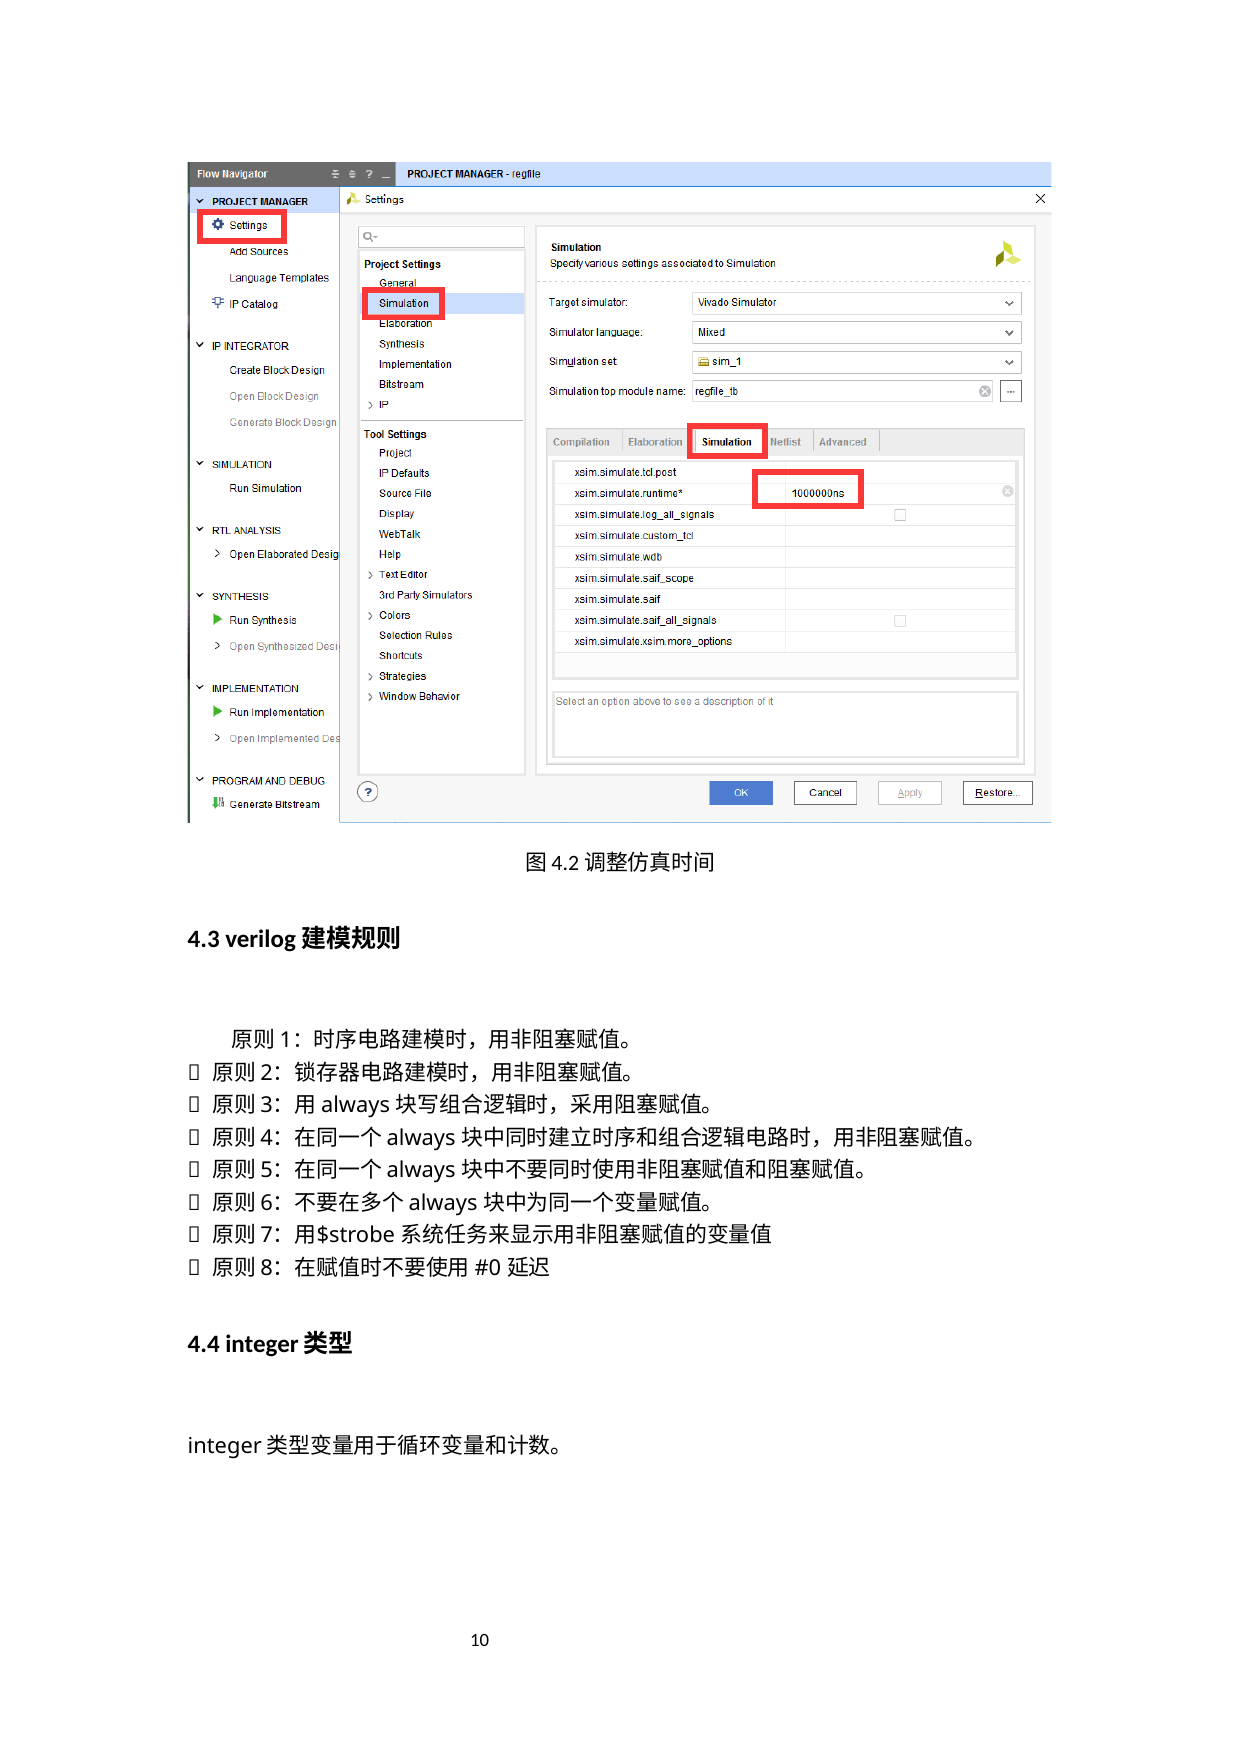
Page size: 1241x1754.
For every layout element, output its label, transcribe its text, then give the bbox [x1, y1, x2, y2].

picture [187, 162, 1052, 823]
subtitle 4.4 integer类型 [187, 1309, 1053, 1374]
text integer类型变量用于循环变量和计数。 [187, 1427, 1053, 1460]
text 􀁹 原则2：锁存器电路建模时，用非阻塞赋值。 [187, 1055, 1053, 1087]
subtitle 4.3 verilog建模规则 [187, 904, 1053, 969]
text 􀁹 原则4：在同一个always 块中同时建立时序和组合逻辑电路时，用非阻塞赋值。 [187, 1120, 1053, 1152]
text 􀁹 原则7：用$strobe 系统任务来显示用非阻塞赋值的变量值 [187, 1217, 1053, 1250]
text 􀁹 原则5：在同一个always 块中不要同时使用非阻塞赋值和阻塞赋值。 [187, 1152, 1053, 1185]
text 􀁹 原则8：在赋值时不要使用 #0 延迟 [187, 1250, 1053, 1282]
text 􀁹 原则3：用always 块写组合逻辑时，采用阻塞赋值。 [187, 1087, 1053, 1120]
text 图4.2 调整仿真时间 [187, 844, 1053, 877]
text 􀁹 原则6：不要在多个always 块中为同一个变量赋值。 [187, 1185, 1053, 1217]
text 原则1：时序电路建模时，用非阻塞赋值。 [187, 1022, 1053, 1055]
